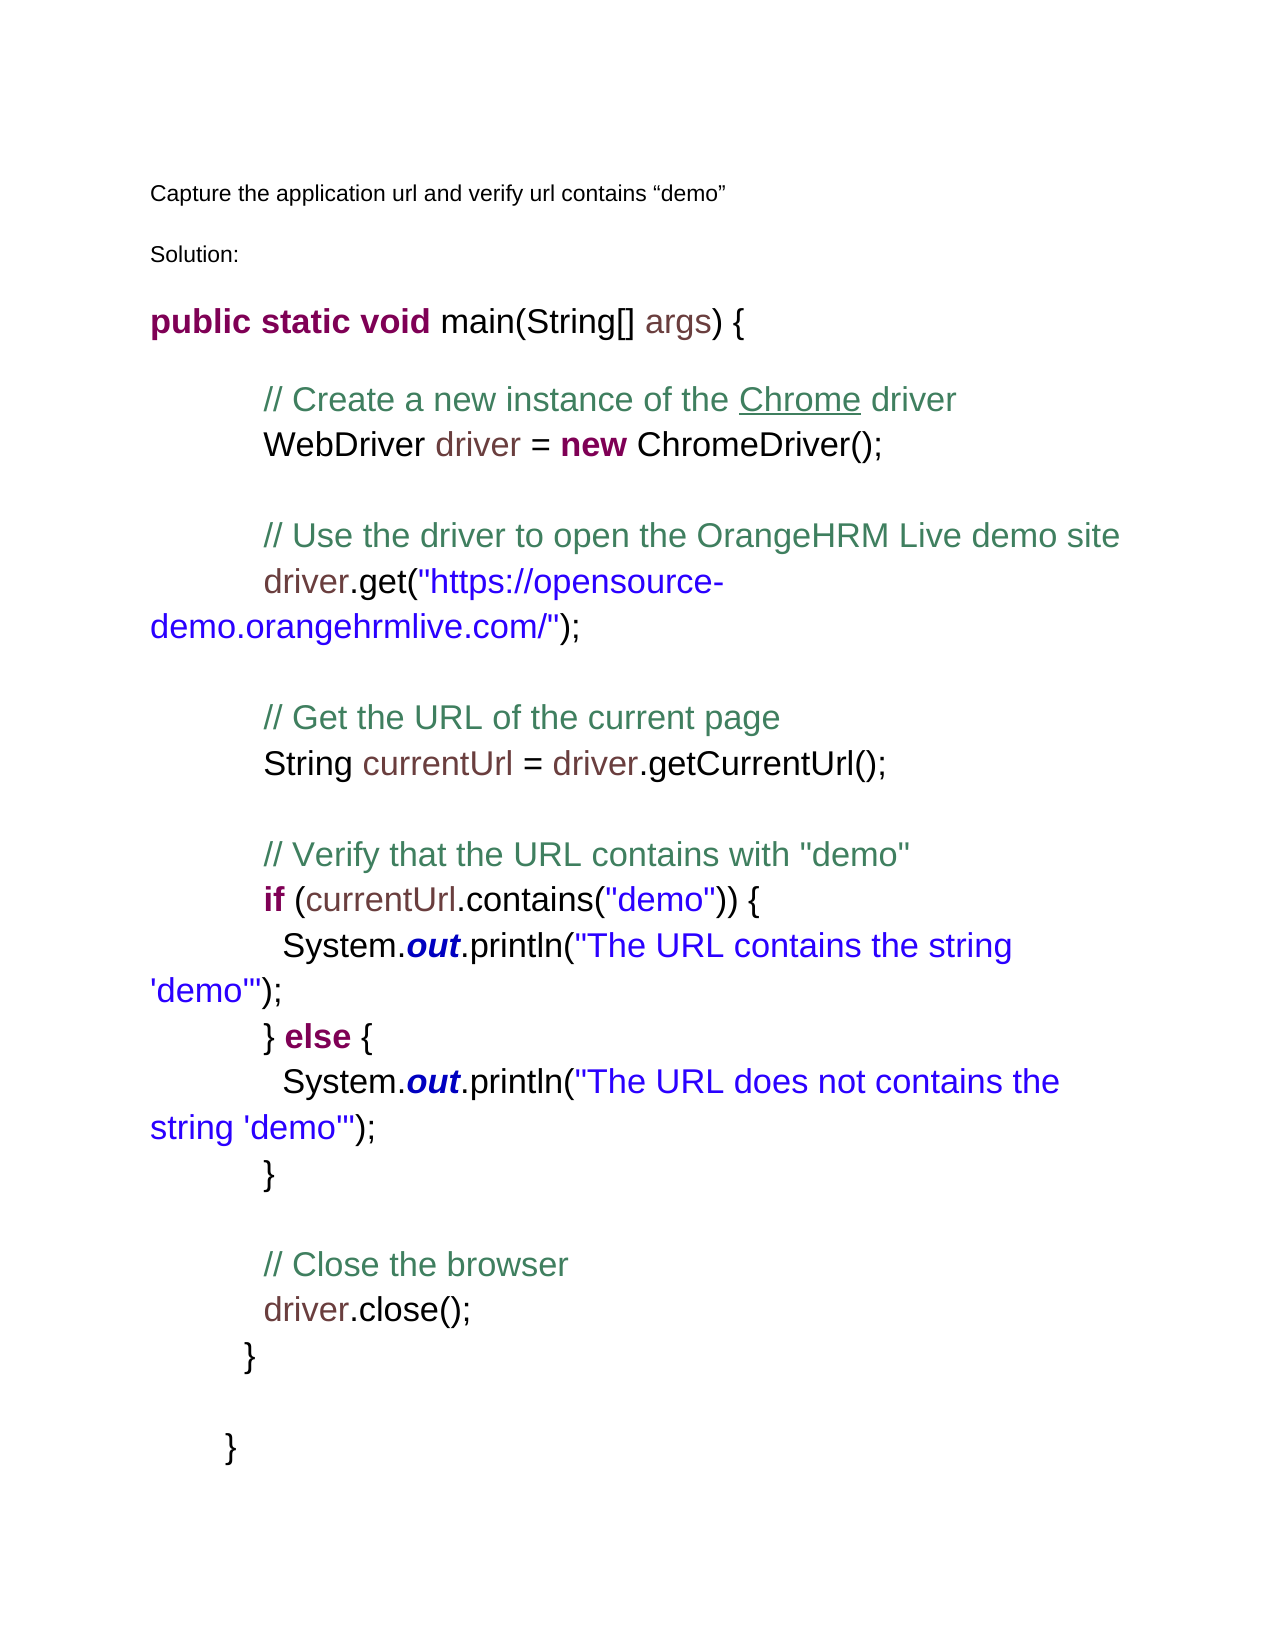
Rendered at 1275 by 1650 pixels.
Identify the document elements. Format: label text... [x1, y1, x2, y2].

text // Use the driver to open the OrangeHRM Live demo site [150, 515, 1125, 555]
text } [150, 1335, 1125, 1374]
text String currentUrl = driver.getCurrentUrl(); [150, 743, 1125, 783]
text Capture the application url and verify url contains “demo” [150, 180, 1125, 207]
text // Get the URL of the current page [150, 697, 1125, 737]
text // Create a new instance of the Chrome driver [150, 379, 1125, 418]
text public static void main(String[] args) { [150, 301, 1125, 341]
text driver.close(); [150, 1289, 1125, 1329]
text System.out.println("The URL contains the string 'demo'"); [150, 925, 1125, 1010]
text // Verify that the URL contains with "demo" [150, 834, 1125, 874]
text // Close the browser [150, 1244, 1125, 1283]
text WebDriver driver = new ChromeDriver(); [150, 424, 1125, 464]
text } else { [150, 1016, 1125, 1056]
text } [150, 1426, 1125, 1465]
text Solution: [150, 241, 1125, 267]
text if (currentUrl.contains("demo")) { [150, 879, 1125, 919]
text System.out.println("The URL does not contains the string 'demo'"); [150, 1062, 1125, 1147]
text driver.get("https://opensource-demo.orangehrmlive.com/"); [150, 561, 1125, 646]
text } [150, 1153, 1125, 1192]
